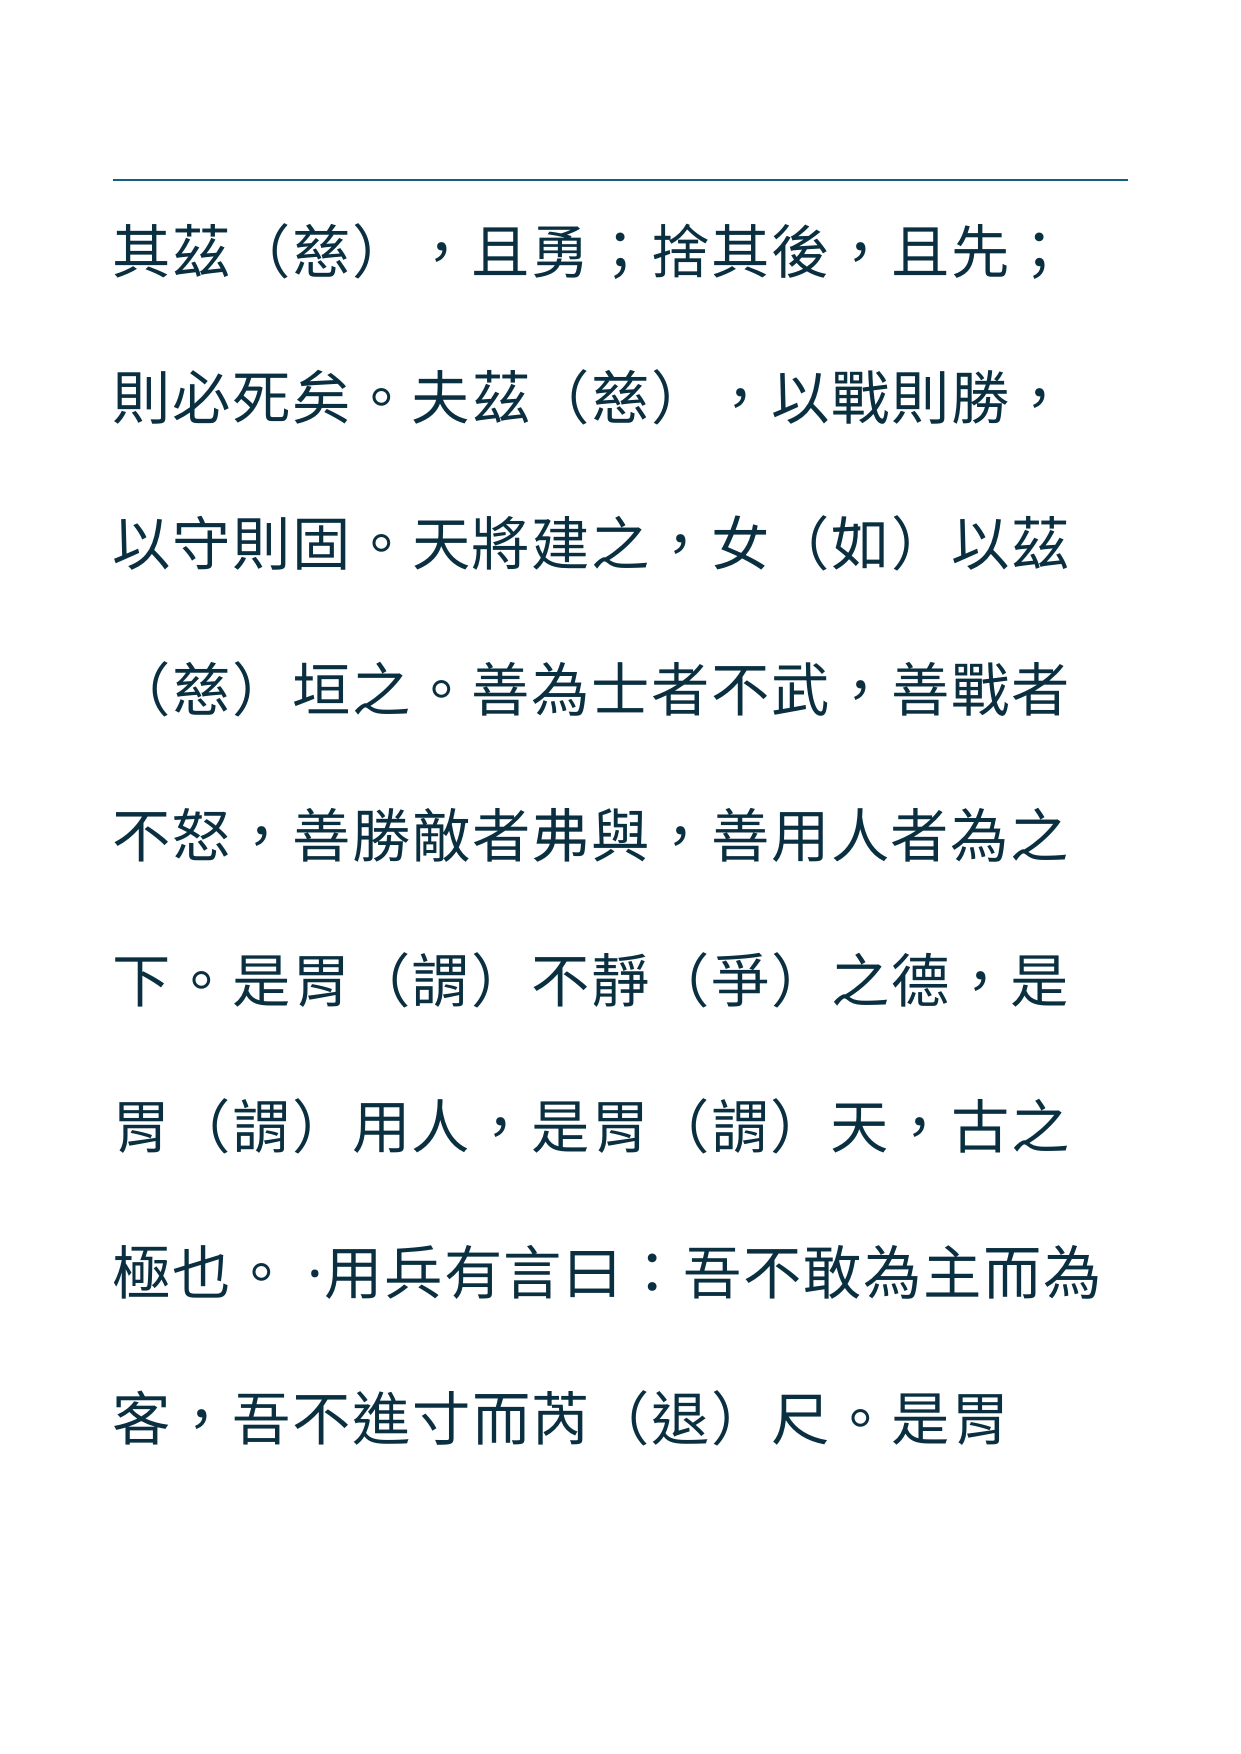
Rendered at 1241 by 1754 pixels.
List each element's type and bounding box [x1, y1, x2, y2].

subtitle [112, 180, 1128, 1478]
